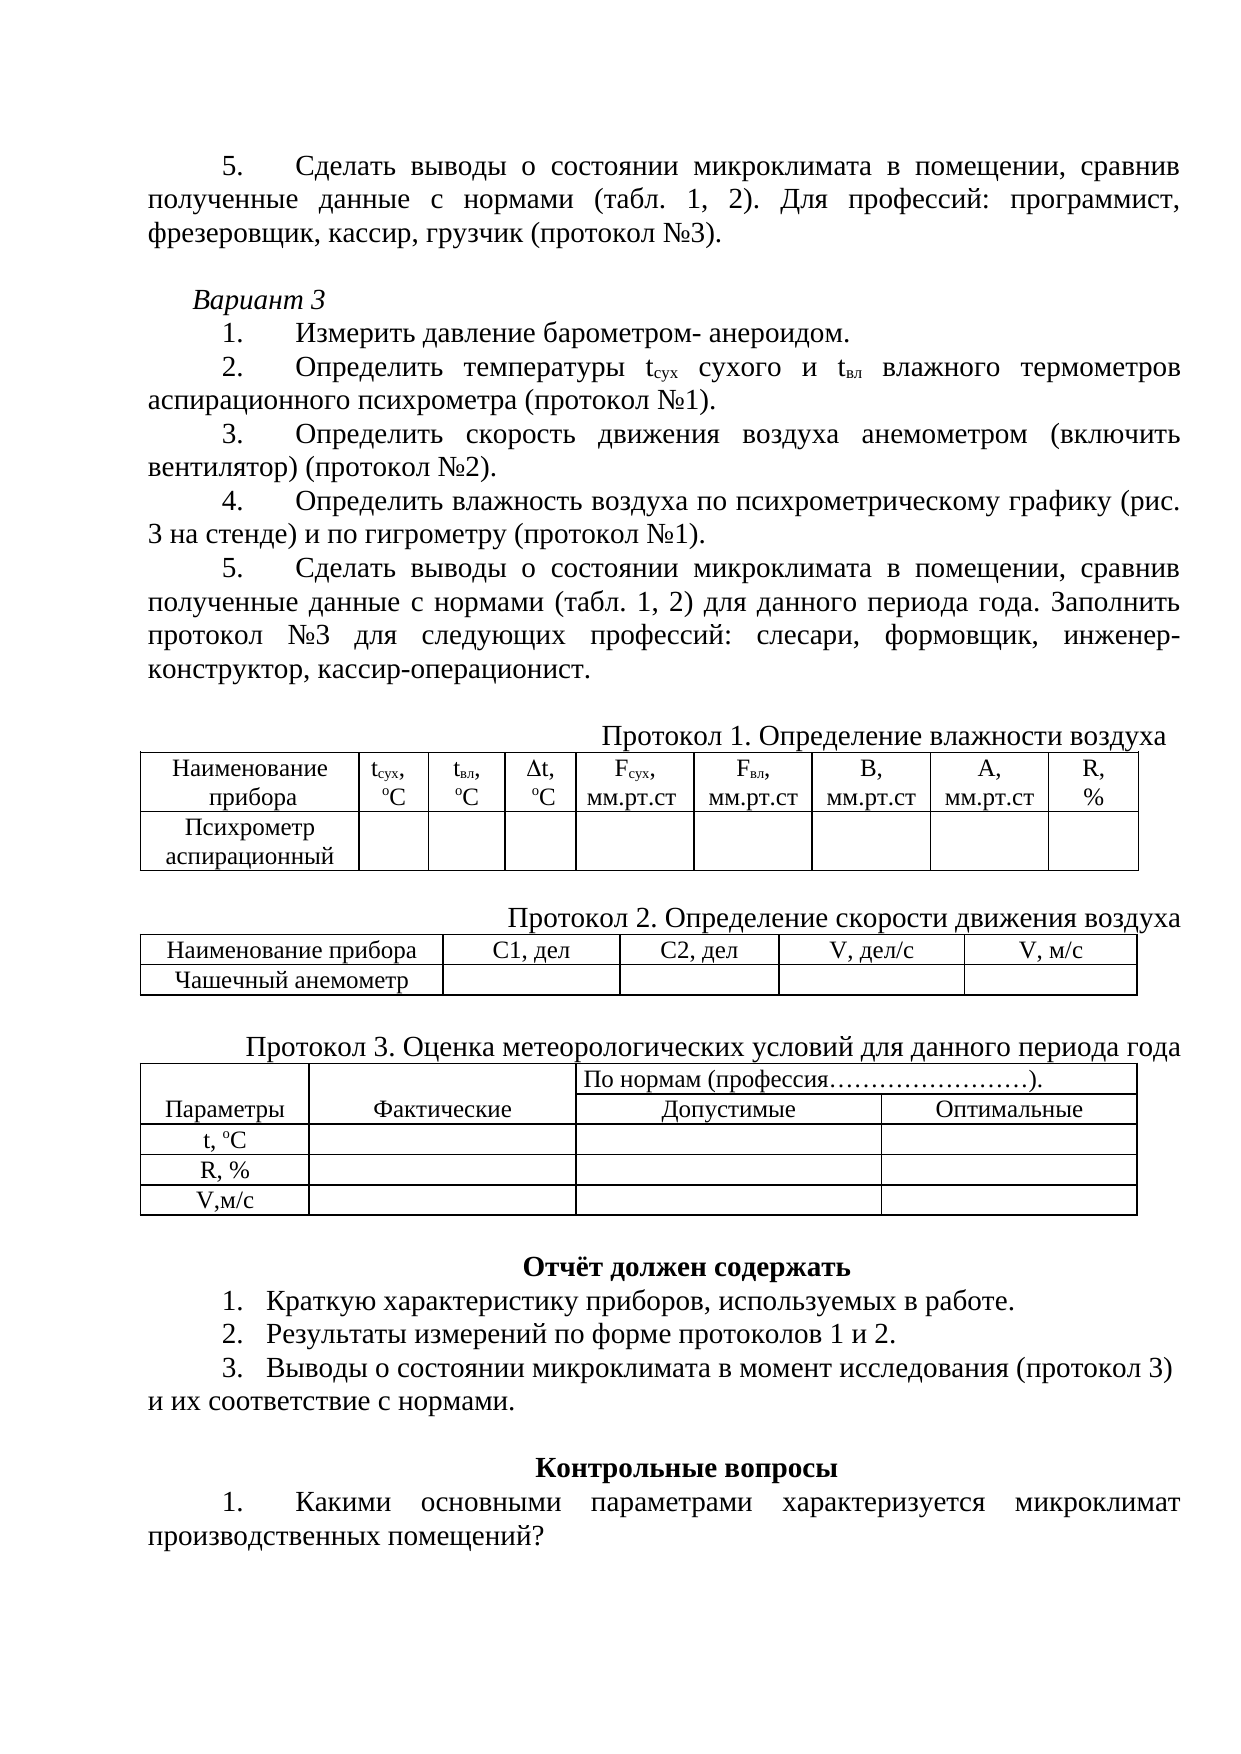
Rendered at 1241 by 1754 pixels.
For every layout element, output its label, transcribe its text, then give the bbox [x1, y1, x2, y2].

table_cell [444, 965, 619, 994]
table_header [310, 1064, 575, 1093]
list Краткую характеристику приборов, используемых в работе. [148, 1283, 1181, 1316]
table_cell [931, 812, 1048, 869]
table_cell [310, 1125, 575, 1154]
table_cell [882, 1186, 1136, 1214]
table_header R, % [1049, 753, 1138, 811]
table_cell Параметры [141, 1093, 308, 1123]
table_header V, дел/с [780, 935, 964, 964]
table_cell [577, 1125, 881, 1154]
table_cell Психрометр аспирационный [141, 812, 358, 869]
table_header Наименование прибора [141, 935, 442, 964]
list Определить скорость движения воздуха анемометром (включить вентилятор) (протокол №2). [148, 416, 1181, 483]
table_header Fсух, мм.рт.ст [577, 753, 693, 811]
table_cell Оптимальные [882, 1095, 1136, 1123]
text Протокол 2. Определение скорости движения воздуха [148, 900, 1181, 933]
list Определить влажность воздуха по психрометрическому графику (рис. 3 на стенде) и по гигрометру (протокол №1). [148, 483, 1181, 550]
table_cell [577, 812, 693, 869]
table_cell R, % [141, 1155, 308, 1184]
table_header С2, дел [621, 935, 778, 964]
text Контрольные вопросы [148, 1451, 1181, 1484]
table_cell [577, 1186, 881, 1214]
text Отчёт должен содержать [148, 1249, 1181, 1283]
list Сделать выводы о состоянии микроклимата в помещении, сравнив полученные данные с нормами (табл. 1, 2). Для профессий: программист, фрезеровщик, кассир, грузчик (протокол №3). [148, 148, 1181, 248]
table_cell [429, 812, 504, 869]
table_cell [310, 1186, 575, 1214]
table_header B, мм.рт.ст [813, 753, 930, 811]
list Выводы о состоянии микроклимата в момент исследования (протокол 3) и их соответствие с нормами. [148, 1350, 1181, 1417]
table_header Наименование прибора [141, 753, 358, 811]
table_header t, оС [506, 753, 575, 811]
table_header V, м/с [965, 935, 1136, 964]
text Протокол 1. Определение влажности воздуха [148, 718, 1167, 751]
table_cell t, oC [141, 1125, 308, 1154]
table_cell [621, 965, 778, 994]
list Сделать выводы о состоянии микроклимата в помещении, сравнив полученные данные с нормами (табл. 1, 2) для данного периода года. Заполнить протокол №3 для следующих профессий: слесари, формовщик, инженер-конструктор, кассир-операционист. [148, 550, 1181, 684]
table_header tсух, оС [360, 753, 428, 811]
table_cell [780, 965, 964, 994]
table_cell Чашечный анемометр [141, 965, 442, 994]
table_cell V,м/c [141, 1186, 308, 1214]
list Измерить давление барометром- анероидом. [148, 315, 1181, 349]
table_cell Допустимые [577, 1095, 881, 1123]
table_header tвл, оС [429, 753, 504, 811]
table_header Fвл, мм.рт.ст [695, 753, 811, 811]
text Протокол 3. Оценка метеорологических условий для данного периода года [148, 1029, 1181, 1063]
table_cell [506, 812, 575, 869]
table_header [141, 1064, 308, 1093]
table_header А, мм.рт.ст [931, 753, 1048, 811]
table_cell [577, 1155, 881, 1184]
table_cell [1049, 812, 1138, 869]
table_header С1, дел [444, 935, 619, 964]
table_cell [882, 1155, 1136, 1184]
table_cell Фактические [310, 1093, 575, 1123]
table_header По нормам (профессия……………………). [577, 1064, 1136, 1093]
list Определить температуры tсух сухого и tвл влажного термометров аспирационного психрометра (протокол №1). [148, 349, 1181, 416]
text Вариант 3 [148, 282, 1181, 315]
table_cell [813, 812, 930, 869]
table_cell [310, 1155, 575, 1184]
table_cell [695, 812, 811, 869]
list Результаты измерений по форме протоколов 1 и 2. [148, 1316, 1181, 1350]
table_cell [965, 965, 1136, 994]
table_cell [360, 812, 428, 869]
table_cell [882, 1125, 1136, 1154]
list Какими основными параметрами характеризуется микроклимат производственных помещений? [148, 1484, 1181, 1551]
